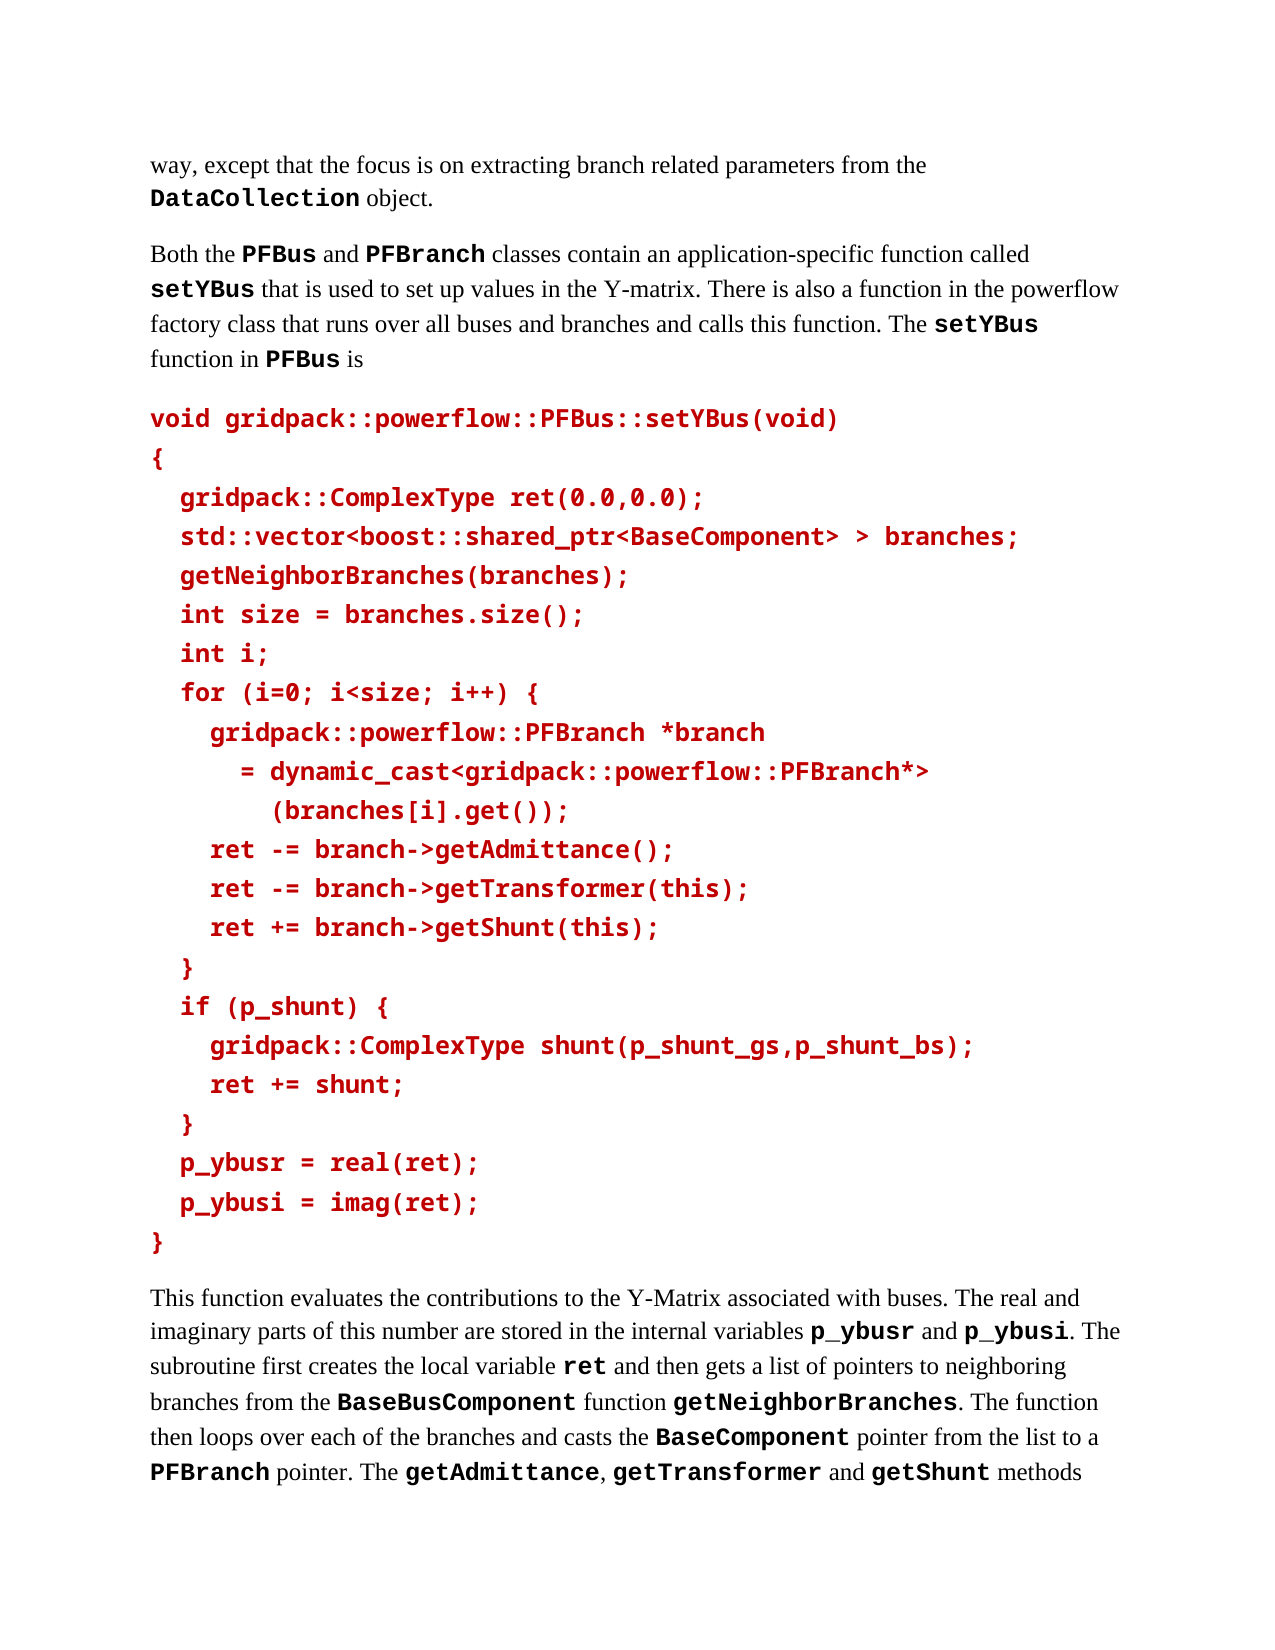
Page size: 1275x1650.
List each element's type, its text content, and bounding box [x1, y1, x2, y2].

text ret += branch->getShunt(this); [150, 910, 1125, 944]
text } [150, 1223, 1125, 1257]
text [150, 150, 1125, 214]
text = dynamic_cast<gridpack::powerflow::PFBranch*> [150, 753, 1125, 787]
text ret += shunt; [150, 1067, 1125, 1101]
text for (i=0; i<size; i++) { [150, 675, 1125, 709]
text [150, 1283, 1125, 1488]
text std::vector<boost::shared_ptr<BaseComponent> > branches; [150, 518, 1125, 552]
text gridpack::powerflow::PFBranch *branch [150, 714, 1125, 748]
text (branches[i].get()); [150, 792, 1125, 827]
text void gridpack::powerflow::PFBus::setYBus(void) [150, 401, 1125, 435]
text p_ybusi = imag(ret); [150, 1184, 1125, 1218]
text p_ybusr = real(ret); [150, 1145, 1125, 1179]
text ret -= branch->getAdmittance(); [150, 832, 1125, 866]
text { [150, 440, 1125, 474]
text int i; [150, 636, 1125, 670]
text gridpack::ComplexType ret(0.0,0.0); [150, 479, 1125, 513]
text ret -= branch->getTransformer(this); [150, 871, 1125, 905]
text Both the PFBus and PFBranch classes contain an application-specific function called setYBus that is used to set up values in the Y-matrix. There is also a function in the powerflow factory class that runs over all buses and branches and calls this function. The setYBus function in PFBus is [150, 239, 1125, 375]
text if (p_shunt) { [150, 988, 1125, 1022]
text } [150, 1106, 1125, 1140]
text gridpack::ComplexType shunt(p_shunt_gs,p_shunt_bs); [150, 1027, 1125, 1062]
text } [150, 949, 1125, 983]
text int size = branches.size(); [150, 597, 1125, 631]
text getNeighborBranches(branches); [150, 557, 1125, 592]
